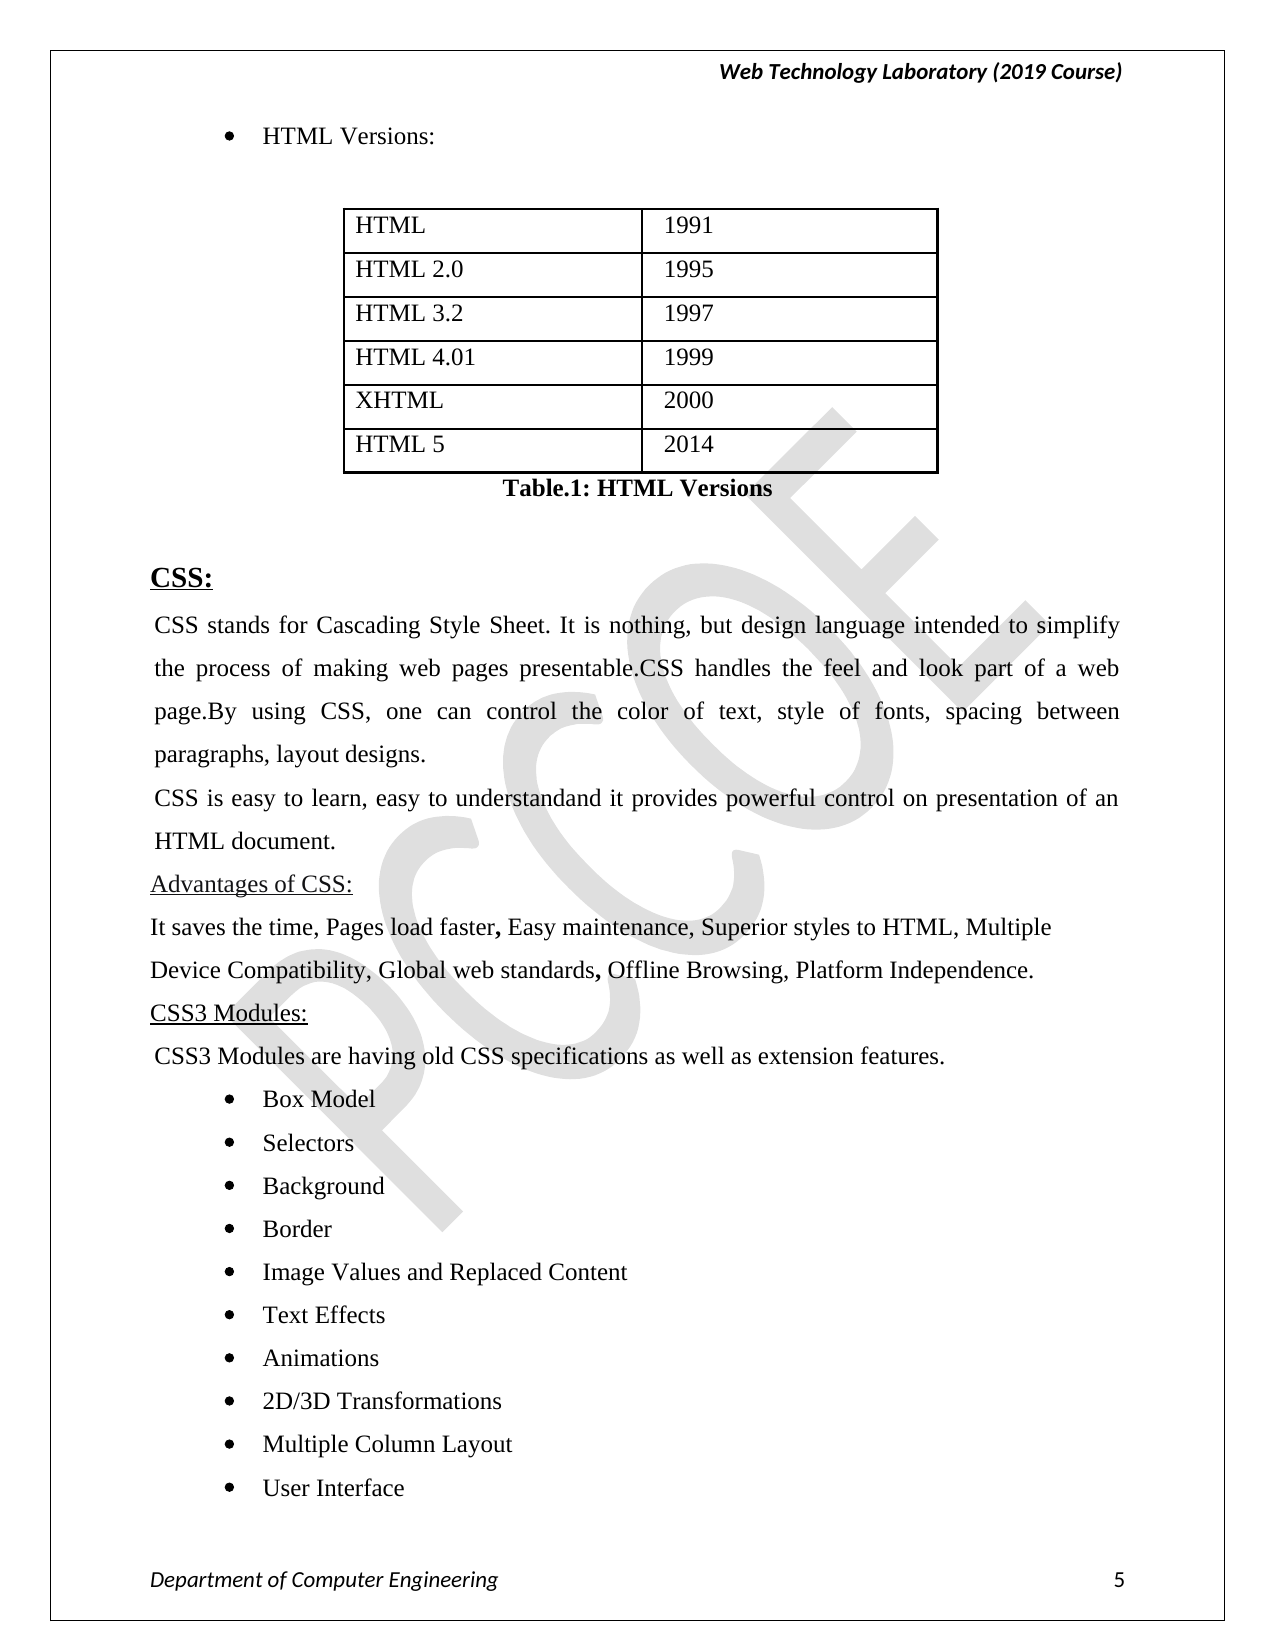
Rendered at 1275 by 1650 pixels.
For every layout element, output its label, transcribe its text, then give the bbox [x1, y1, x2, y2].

list Multiple Column Layout [225, 1429, 1125, 1458]
list User Interface [225, 1473, 1125, 1501]
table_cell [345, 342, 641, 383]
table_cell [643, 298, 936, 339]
list Selectors [225, 1128, 1125, 1156]
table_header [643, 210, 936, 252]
list HTML Versions: [225, 121, 1125, 150]
text Table.1: HTML Versions [150, 473, 1125, 502]
text Advantages of CSS: [150, 869, 1125, 898]
list Text Effects [225, 1300, 1125, 1329]
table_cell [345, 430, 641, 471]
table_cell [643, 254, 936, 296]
list Background [225, 1171, 1125, 1199]
list Image Values and Replaced Content [225, 1257, 1125, 1286]
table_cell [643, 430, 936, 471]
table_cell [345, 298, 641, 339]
text It saves the time, Pages load faster, Easy maintenance, Superior styles to HTML, Multiple Device Compatibility, Global web standards, Offline Browsing, Platform Independence. [150, 912, 1119, 984]
text CSS is easy to learn, easy to understandand it provides powerful control on presentation of an HTML document. [154, 783, 1121, 854]
list Animations [225, 1343, 1125, 1372]
text CSS3 Modules are having old CSS specifications as well as extension features. [154, 1041, 1125, 1070]
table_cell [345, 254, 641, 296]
text CSS: [150, 560, 1125, 593]
list 2D/3D Transformations [225, 1386, 1125, 1415]
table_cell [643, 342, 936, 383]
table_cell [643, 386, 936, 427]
text CSS stands for Cascading Style Sheet. It is nothing, but design language intended to simplify the process of making web pages presentable.CSS handles the feel and look part of a web page.By using CSS, one can control the color of text, style of fonts, spacing between paragraphs, layout designs. [154, 610, 1121, 768]
text CSS3 Modules: [150, 998, 1125, 1027]
list Border [225, 1214, 1125, 1243]
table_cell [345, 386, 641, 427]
list Box Model [225, 1084, 1125, 1113]
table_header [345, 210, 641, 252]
